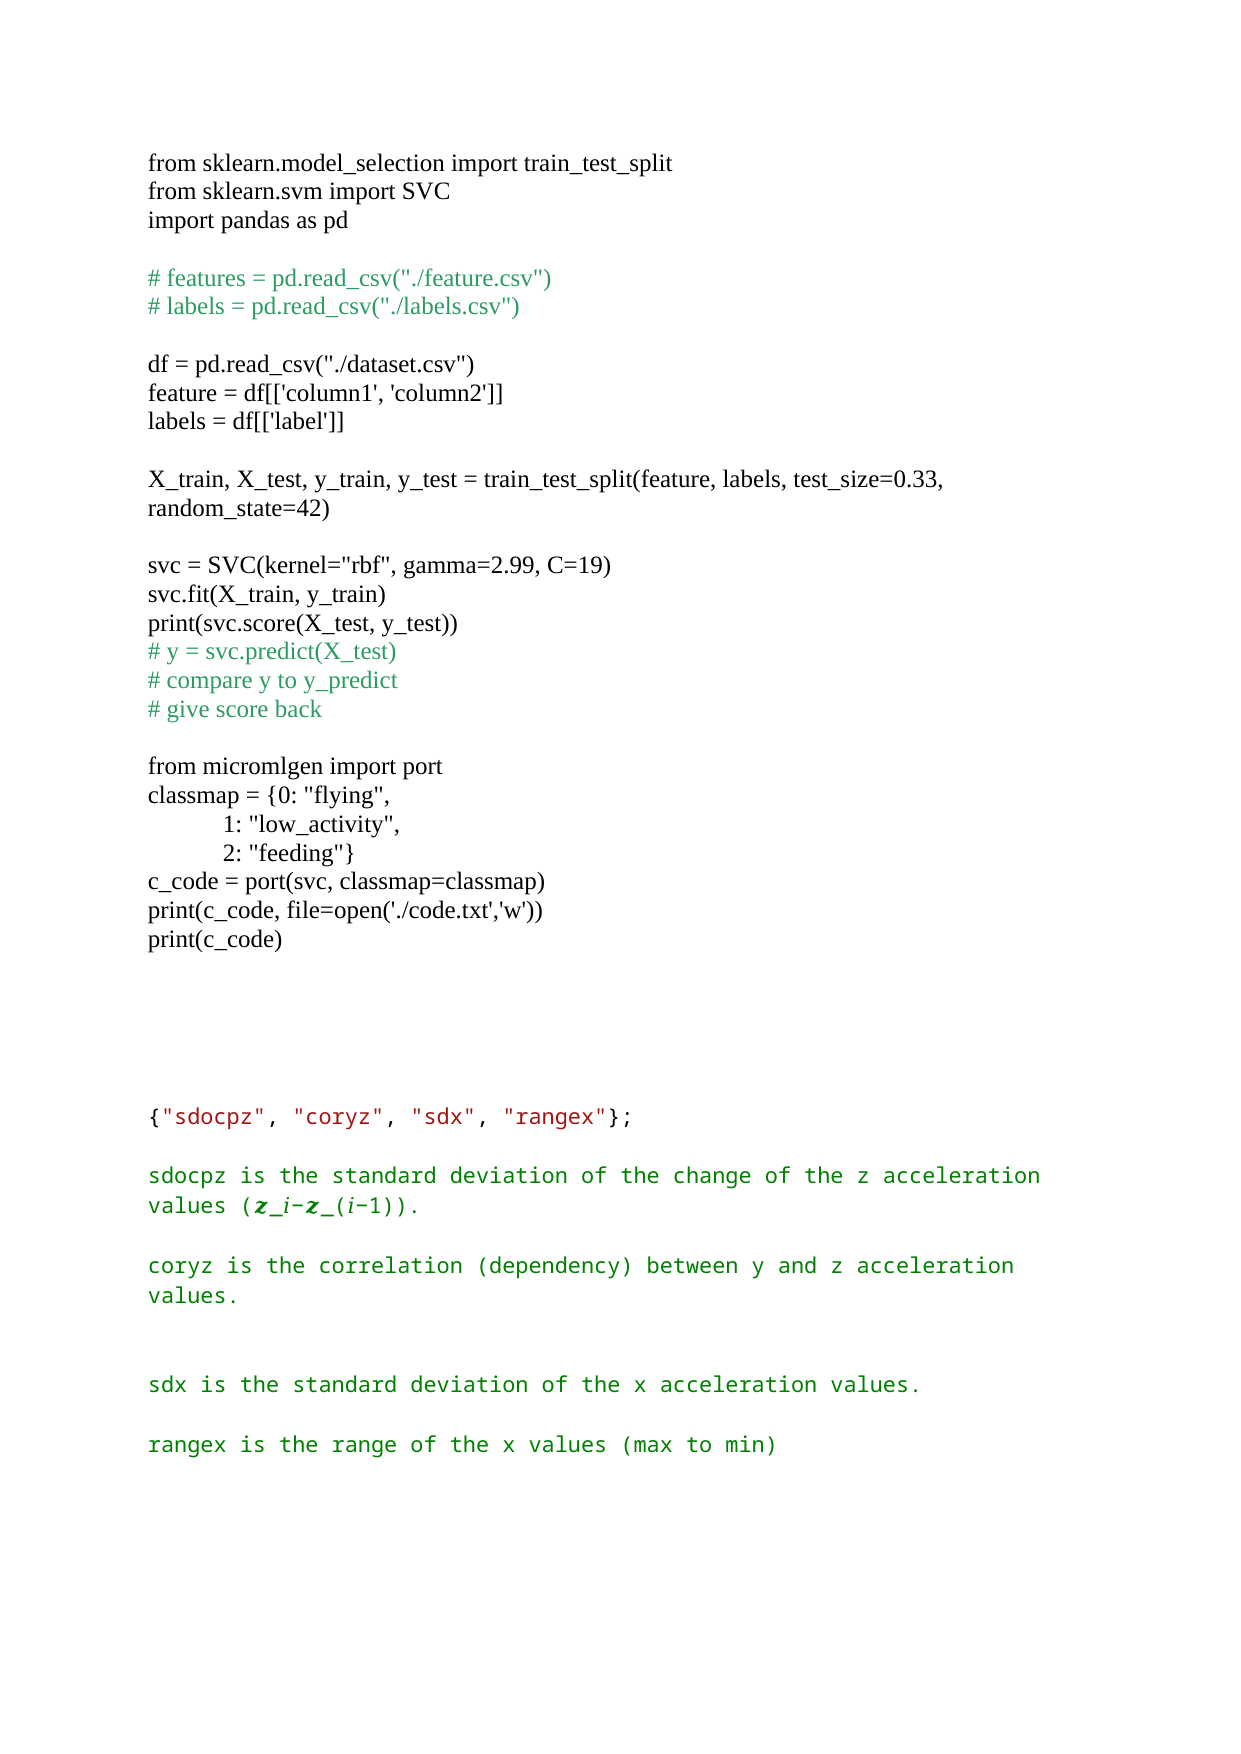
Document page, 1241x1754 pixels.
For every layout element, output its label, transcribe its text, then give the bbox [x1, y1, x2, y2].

text # labels = pd.read_csv("./labels.csv") [148, 291, 1093, 320]
text feature = df[['column1', 'column2']] [148, 378, 1093, 406]
text # compare y to y_predict [148, 665, 1093, 694]
text print(c_code, file=open('./code.txt','w')) [148, 895, 1093, 924]
text coryz is the correlation (dependency) between y and z acceleration values. [148, 1250, 1093, 1309]
text svc.fit(X_train, y_train) [148, 579, 1093, 608]
text 1: "low_activity", [148, 809, 1093, 838]
text # y = svc.predict(X_test) [148, 636, 1093, 665]
text df = pd.read_csv("./dataset.csv") [148, 349, 1093, 378]
text print(svc.score(X_test, y_test)) [148, 608, 1093, 636]
text sdx is the standard deviation of the x acceleration values. [148, 1369, 1093, 1399]
text svc = SVC(kernel="rbf", gamma=2.99, C=19) [148, 550, 1093, 579]
text 2: "feeding"} [148, 838, 1093, 866]
text X_train, X_test, y_train, y_test = train_test_split(feature, labels, test_size=0.33, random_state=42) [148, 464, 1093, 521]
text c_code = port(svc, classmap=classmap) [148, 866, 1093, 895]
text labels = df[['label']] [148, 406, 1093, 435]
text {"sdocpz", "coryz", "sdx", "rangex"}; [148, 1101, 1093, 1131]
text print(c_code) [148, 924, 1093, 953]
text # give score back [148, 694, 1093, 723]
text rangex is the range of the x values (max to min) [148, 1429, 1093, 1458]
text sdocpz is the standard deviation of the change of the z acceleration values (𝒛_𝑖−𝒛_(𝑖−1)). [148, 1161, 1093, 1220]
text from micromlgen import port [148, 751, 1093, 780]
text classmap = {0: "flying", [148, 780, 1093, 809]
text from sklearn.model_selection import train_test_split [148, 148, 1093, 176]
text from sklearn.svm import SVC [148, 176, 1093, 205]
text import pandas as pd [148, 205, 1093, 234]
text # features = pd.read_csv("./feature.csv") [148, 263, 1093, 291]
